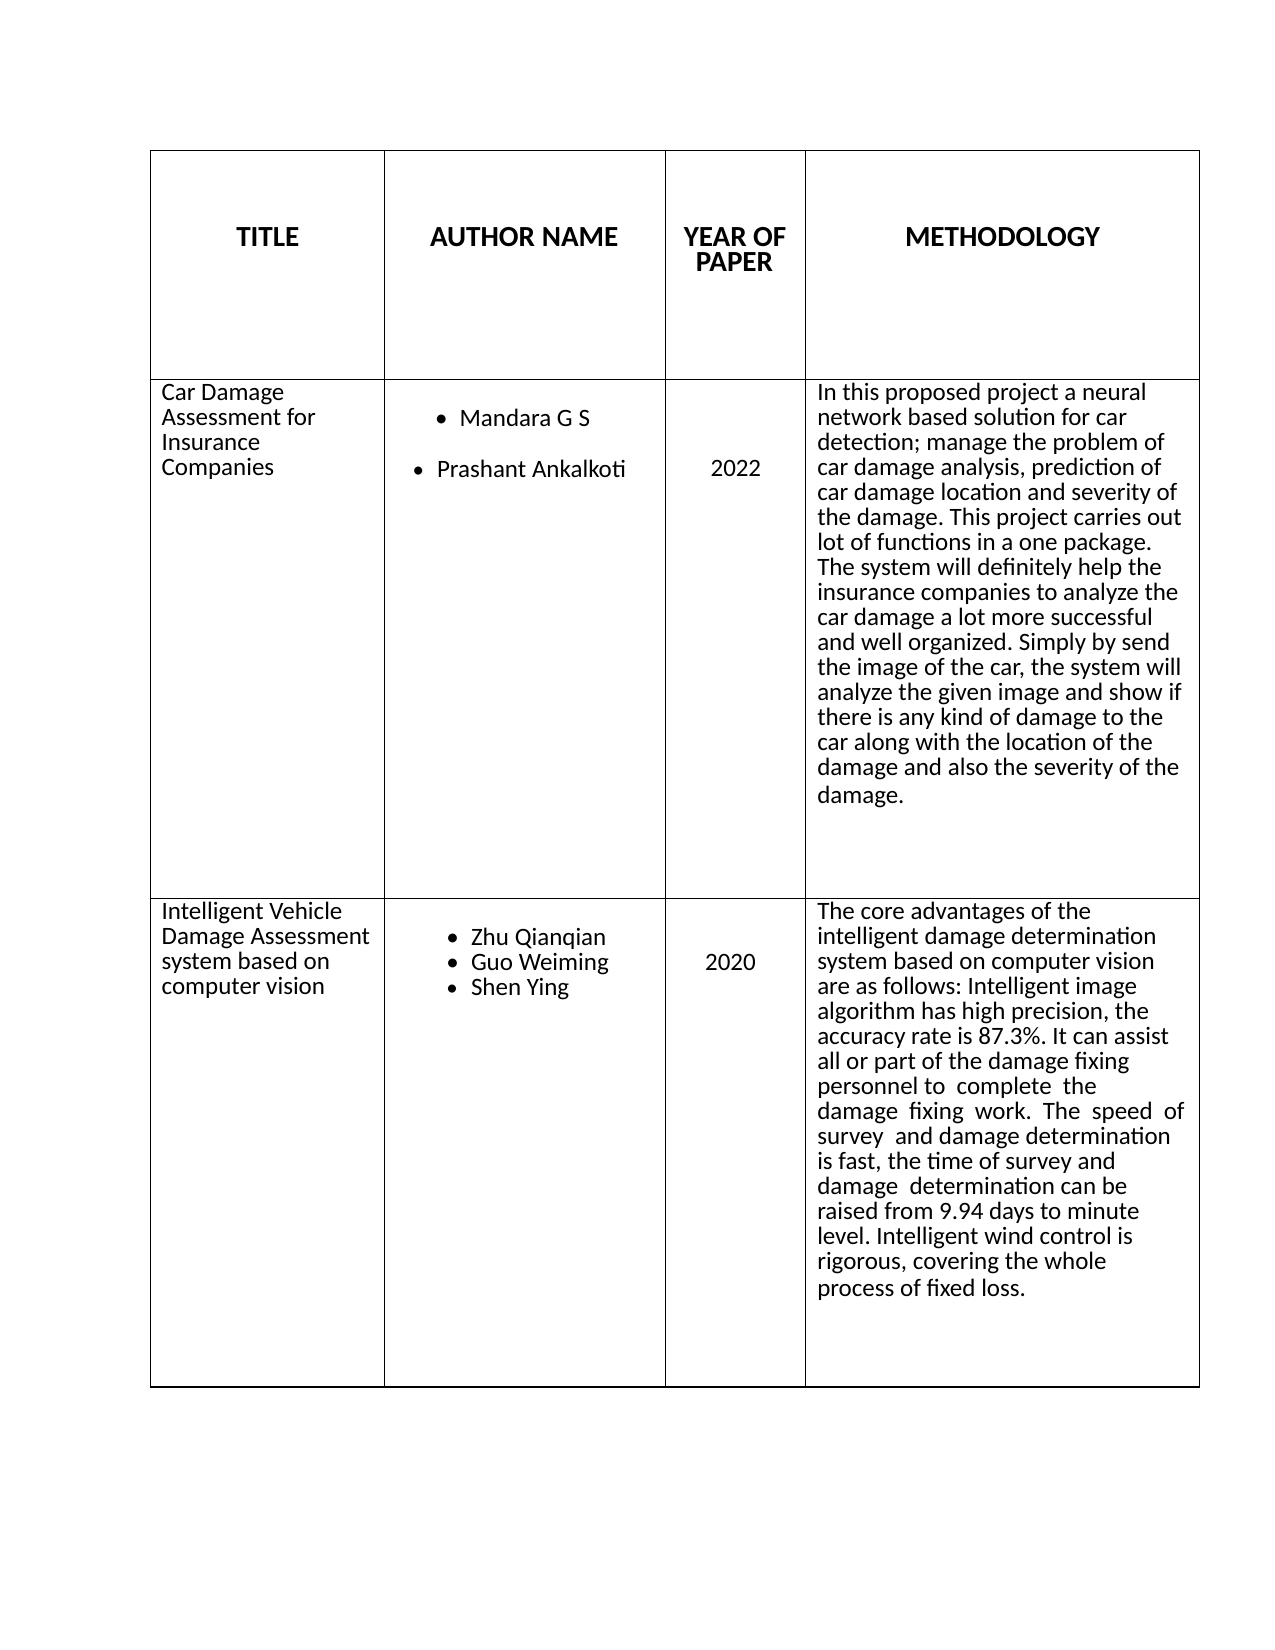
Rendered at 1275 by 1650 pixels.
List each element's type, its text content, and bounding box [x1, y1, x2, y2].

table_cell The core advantages of the intelligent damage determination system based on computer vision are as follows: Intelligent image algorithm has high precision, the accuracy rate is 87.3%. It can assist all or part of the damage fixing personnel to complete the damage fixing work. The speed of survey and damage determination is fast, the time of survey and damage determination can be raised from 9.94 days to minute level. Intelligent wind control is rigorous, covering the whole process of fixed loss. [806, 899, 1199, 1386]
table_header METHODOLOGY [806, 151, 1199, 379]
table_header AUTHOR NAME [385, 151, 665, 379]
table_cell Intelligent Vehicle Damage Assessment system based on computer vision [151, 899, 384, 1386]
table_cell Zhu Qianqian Guo Weiming Shen Ying [385, 899, 665, 1386]
table_cell 2020 [666, 899, 805, 1386]
table_header YEAR OF PAPER [666, 151, 805, 379]
table_cell Car Damage Assessment for Insurance Companies [151, 380, 384, 898]
table_header TITLE [151, 151, 384, 379]
table_cell 2022 [666, 380, 805, 898]
table_cell Mandara G S Prashant Ankalkoti [385, 380, 665, 898]
table_cell In this proposed project a neural network based solution for car detection; manage the problem of car damage analysis, prediction of car damage location and severity of the damage. This project carries out lot of functions in a one package. The system will definitely help the insurance companies to analyze the car damage a lot more successful and well organized. Simply by send the image of the car, the system will analyze the given image and show if there is any kind of damage to the car along with the location of the damage and also the severity of the damage. [806, 380, 1199, 898]
